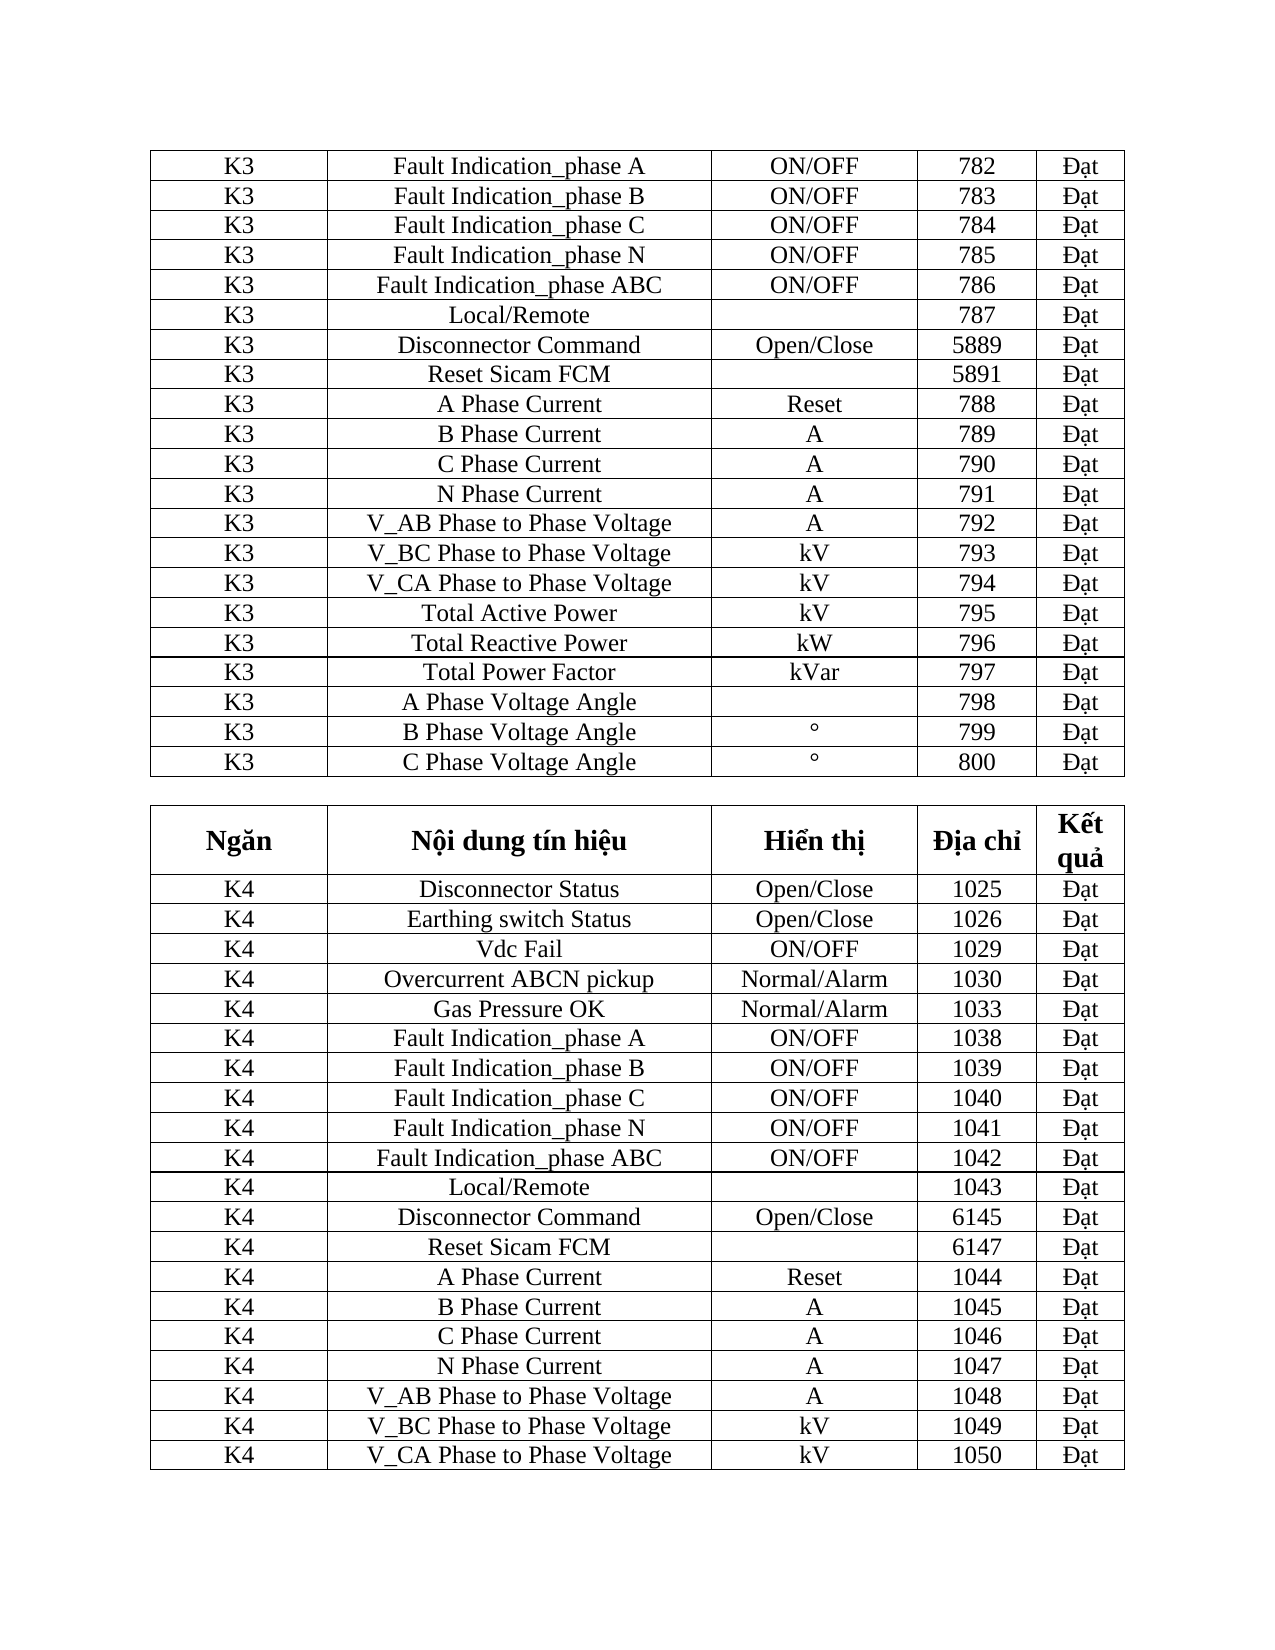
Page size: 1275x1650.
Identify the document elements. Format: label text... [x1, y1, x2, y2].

table_cell K4 [151, 934, 327, 963]
table_cell 793 [918, 538, 1036, 567]
table_cell V_CA Phase to Phase Voltage [328, 568, 711, 597]
table_cell Reset [712, 389, 917, 418]
table_cell B Phase Current [328, 1292, 711, 1320]
table_cell 1029 [918, 934, 1036, 963]
table_cell Đạt [1037, 151, 1124, 180]
table_cell K4 [151, 1202, 327, 1231]
table_cell Đạt [1037, 240, 1124, 269]
table_cell Đạt [1037, 904, 1124, 933]
table_cell Đạt [1037, 964, 1124, 993]
table_cell [712, 1232, 917, 1261]
table_cell Đạt [1037, 568, 1124, 597]
table_cell V_AB Phase to Phase Voltage [328, 509, 711, 537]
table_cell Disconnector Command [328, 330, 711, 358]
table_cell K3 [151, 568, 327, 597]
table_cell 1038 [918, 1024, 1036, 1052]
table_cell B Phase Current [328, 419, 711, 448]
table_cell Đạt [1037, 747, 1124, 776]
table_cell K3 [151, 479, 327, 507]
table_cell Đạt [1037, 1232, 1124, 1261]
table_cell Đạt [1037, 1262, 1124, 1291]
table_cell 1042 [918, 1143, 1036, 1171]
table_header Ngăn [151, 806, 327, 873]
table_cell K3 [151, 211, 327, 239]
table_cell Fault Indication_phase ABC [328, 270, 711, 299]
table_cell Local/Remote [328, 1173, 711, 1201]
table_cell Đạt [1037, 538, 1124, 567]
table_cell 1044 [918, 1262, 1036, 1291]
table_cell Fault Indication_phase C [328, 1083, 711, 1112]
table_cell 1030 [918, 964, 1036, 993]
table_cell Disconnector Command [328, 1202, 711, 1231]
table_cell 783 [918, 181, 1036, 209]
table_cell Đạt [1037, 181, 1124, 209]
table_cell 1045 [918, 1292, 1036, 1320]
table_cell Open/Close [712, 1202, 917, 1231]
table_cell Đạt [1037, 1351, 1124, 1380]
table_cell 1025 [918, 875, 1036, 903]
table_cell 1043 [918, 1173, 1036, 1201]
table_cell K3 [151, 360, 327, 388]
table_cell K3 [151, 419, 327, 448]
table_cell K3 [151, 151, 327, 180]
table_cell 786 [918, 270, 1036, 299]
table_cell K4 [151, 1143, 327, 1171]
table_cell Đạt [1037, 389, 1124, 418]
table_cell K3 [151, 628, 327, 656]
table_cell K4 [151, 904, 327, 933]
table_cell K4 [151, 1024, 327, 1052]
table_cell Đạt [1037, 628, 1124, 656]
table_cell 787 [918, 300, 1036, 329]
table_cell Đạt [1037, 300, 1124, 329]
table_cell A [712, 509, 917, 537]
table_cell N Phase Current [328, 479, 711, 507]
table_cell 798 [918, 687, 1036, 716]
table_cell K4 [151, 1083, 327, 1112]
table_cell A [712, 1292, 917, 1320]
table_cell 785 [918, 240, 1036, 269]
table_cell A [712, 479, 917, 507]
table_cell 784 [918, 211, 1036, 239]
table_cell Đạt [1037, 1024, 1124, 1052]
table_cell Đạt [1037, 509, 1124, 537]
table_cell K4 [151, 1232, 327, 1261]
table_cell ON/OFF [712, 1024, 917, 1052]
table_cell A [712, 449, 917, 478]
table_cell C Phase Current [328, 1321, 711, 1350]
table_cell Disconnector Status [328, 875, 711, 903]
table_cell Đạt [1037, 875, 1124, 903]
table_cell Đạt [1037, 1173, 1124, 1201]
table_cell Đạt [1037, 934, 1124, 963]
table_cell 1039 [918, 1053, 1036, 1082]
table_cell Đạt [1037, 658, 1124, 686]
table_cell Đạt [1037, 449, 1124, 478]
table_cell K4 [151, 1381, 327, 1410]
table_cell K4 [151, 1292, 327, 1320]
table_cell K3 [151, 538, 327, 567]
table_cell K4 [151, 1113, 327, 1142]
table_cell 1046 [918, 1321, 1036, 1350]
table_cell 5889 [918, 330, 1036, 358]
table_cell kV [712, 568, 917, 597]
table_cell K4 [151, 964, 327, 993]
table_cell kV [712, 538, 917, 567]
table_cell Đạt [1037, 479, 1124, 507]
table_cell Đạt [1037, 1083, 1124, 1112]
table_cell 6147 [918, 1232, 1036, 1261]
table_cell Total Power Factor [328, 658, 711, 686]
table_cell [712, 1173, 917, 1201]
table_cell 1040 [918, 1083, 1036, 1112]
table_cell ON/OFF [712, 1083, 917, 1112]
table_cell Đạt [1037, 419, 1124, 448]
table_cell ° [712, 717, 917, 746]
table_cell ° [712, 747, 917, 776]
table_cell Fault Indication_phase ABC [328, 1143, 711, 1171]
table_cell Normal/Alarm [712, 964, 917, 993]
table_cell 795 [918, 598, 1036, 627]
table_cell V_AB Phase to Phase Voltage [328, 1381, 711, 1410]
table_cell A [712, 1351, 917, 1380]
table_cell [712, 360, 917, 388]
table_cell 1041 [918, 1113, 1036, 1142]
table_cell K3 [151, 687, 327, 716]
table_cell K3 [151, 509, 327, 537]
table_cell K3 [151, 330, 327, 358]
table_cell A Phase Current [328, 389, 711, 418]
table_cell kV [712, 1411, 917, 1439]
table_cell 1050 [918, 1441, 1036, 1469]
table_cell Fault Indication_phase N [328, 1113, 711, 1142]
table_cell K3 [151, 389, 327, 418]
table_cell 1049 [918, 1411, 1036, 1439]
table_cell Đạt [1037, 687, 1124, 716]
table_cell Đạt [1037, 1202, 1124, 1231]
table_cell Đạt [1037, 1321, 1124, 1350]
table_cell kVar [712, 658, 917, 686]
table_header Địa chỉ [918, 806, 1036, 873]
table_cell Fault Indication_phase B [328, 181, 711, 209]
table_cell C Phase Voltage Angle [328, 747, 711, 776]
table_cell K4 [151, 1173, 327, 1201]
table_cell Đạt [1037, 211, 1124, 239]
table_cell 6145 [918, 1202, 1036, 1231]
table_cell K3 [151, 658, 327, 686]
table_cell 1033 [918, 994, 1036, 1022]
table_cell Đạt [1037, 598, 1124, 627]
table_cell ON/OFF [712, 151, 917, 180]
table_header Kết quả [1037, 806, 1124, 873]
table_cell A [712, 419, 917, 448]
table_cell Đạt [1037, 1441, 1124, 1469]
table_cell 797 [918, 658, 1036, 686]
table_cell ON/OFF [712, 181, 917, 209]
table_header Nội dung tín hiệu [328, 806, 711, 873]
table_cell 790 [918, 449, 1036, 478]
table_cell 792 [918, 509, 1036, 537]
table_cell B Phase Voltage Angle [328, 717, 711, 746]
table_cell K3 [151, 747, 327, 776]
table_cell ON/OFF [712, 240, 917, 269]
table_cell K4 [151, 1262, 327, 1291]
table_cell 796 [918, 628, 1036, 656]
table_cell V_CA Phase to Phase Voltage [328, 1441, 711, 1469]
table_cell ON/OFF [712, 270, 917, 299]
table_cell Đạt [1037, 1411, 1124, 1439]
table_cell K3 [151, 300, 327, 329]
table_cell Đạt [1037, 717, 1124, 746]
table_cell Fault Indication_phase N [328, 240, 711, 269]
table_cell K4 [151, 1441, 327, 1469]
table_cell 800 [918, 747, 1036, 776]
table_cell kW [712, 628, 917, 656]
table_cell ON/OFF [712, 1143, 917, 1171]
table_cell kV [712, 1441, 917, 1469]
table_cell Đạt [1037, 360, 1124, 388]
table_cell Reset Sicam FCM [328, 360, 711, 388]
table_header Hiển thị [712, 806, 917, 873]
table_cell K3 [151, 240, 327, 269]
table_cell ON/OFF [712, 211, 917, 239]
table_cell Open/Close [712, 330, 917, 358]
table_cell K3 [151, 717, 327, 746]
table_cell A [712, 1381, 917, 1410]
table_cell K4 [151, 994, 327, 1022]
table_cell Gas Pressure OK [328, 994, 711, 1022]
table_cell Đạt [1037, 994, 1124, 1022]
table_cell Reset Sicam FCM [328, 1232, 711, 1261]
table_cell Đạt [1037, 1292, 1124, 1320]
table_cell K3 [151, 449, 327, 478]
table_cell [712, 687, 917, 716]
table_cell K4 [151, 1321, 327, 1350]
table_cell Fault Indication_phase A [328, 1024, 711, 1052]
table_cell 1047 [918, 1351, 1036, 1380]
table_cell 788 [918, 389, 1036, 418]
table_cell N Phase Current [328, 1351, 711, 1380]
table_cell A Phase Current [328, 1262, 711, 1291]
table_cell Đạt [1037, 1053, 1124, 1082]
table_cell 789 [918, 419, 1036, 448]
table_cell Fault Indication_phase B [328, 1053, 711, 1082]
table_cell 782 [918, 151, 1036, 180]
table_cell Đạt [1037, 270, 1124, 299]
table_cell 791 [918, 479, 1036, 507]
table_cell Overcurrent ABCN pickup [328, 964, 711, 993]
table_cell [712, 300, 917, 329]
table_cell 1048 [918, 1381, 1036, 1410]
table_cell Total Reactive Power [328, 628, 711, 656]
table_cell K4 [151, 875, 327, 903]
table_cell C Phase Current [328, 449, 711, 478]
table_cell Đạt [1037, 1113, 1124, 1142]
table_cell K4 [151, 1351, 327, 1380]
table_cell 1026 [918, 904, 1036, 933]
table_cell V_BC Phase to Phase Voltage [328, 1411, 711, 1439]
table_cell kV [712, 598, 917, 627]
table_cell 799 [918, 717, 1036, 746]
table_cell V_BC Phase to Phase Voltage [328, 538, 711, 567]
table_cell Đạt [1037, 330, 1124, 358]
table_cell A [712, 1321, 917, 1350]
table_cell Reset [712, 1262, 917, 1291]
table_cell Earthing switch Status [328, 904, 711, 933]
table_cell K4 [151, 1411, 327, 1439]
table_cell Fault Indication_phase A [328, 151, 711, 180]
table_cell ON/OFF [712, 934, 917, 963]
table_cell Fault Indication_phase C [328, 211, 711, 239]
table_cell A Phase Voltage Angle [328, 687, 711, 716]
table_cell ON/OFF [712, 1113, 917, 1142]
table_cell K3 [151, 181, 327, 209]
table_cell ON/OFF [712, 1053, 917, 1082]
table_cell Open/Close [712, 904, 917, 933]
table_cell Local/Remote [328, 300, 711, 329]
table_cell Vdc Fail [328, 934, 711, 963]
table_cell Open/Close [712, 875, 917, 903]
table_cell K4 [151, 1053, 327, 1082]
table_cell K3 [151, 598, 327, 627]
table_cell Normal/Alarm [712, 994, 917, 1022]
table_cell 794 [918, 568, 1036, 597]
table_cell 5891 [918, 360, 1036, 388]
table_cell Total Active Power [328, 598, 711, 627]
table_cell Đạt [1037, 1381, 1124, 1410]
table_cell Đạt [1037, 1143, 1124, 1171]
table_cell K3 [151, 270, 327, 299]
